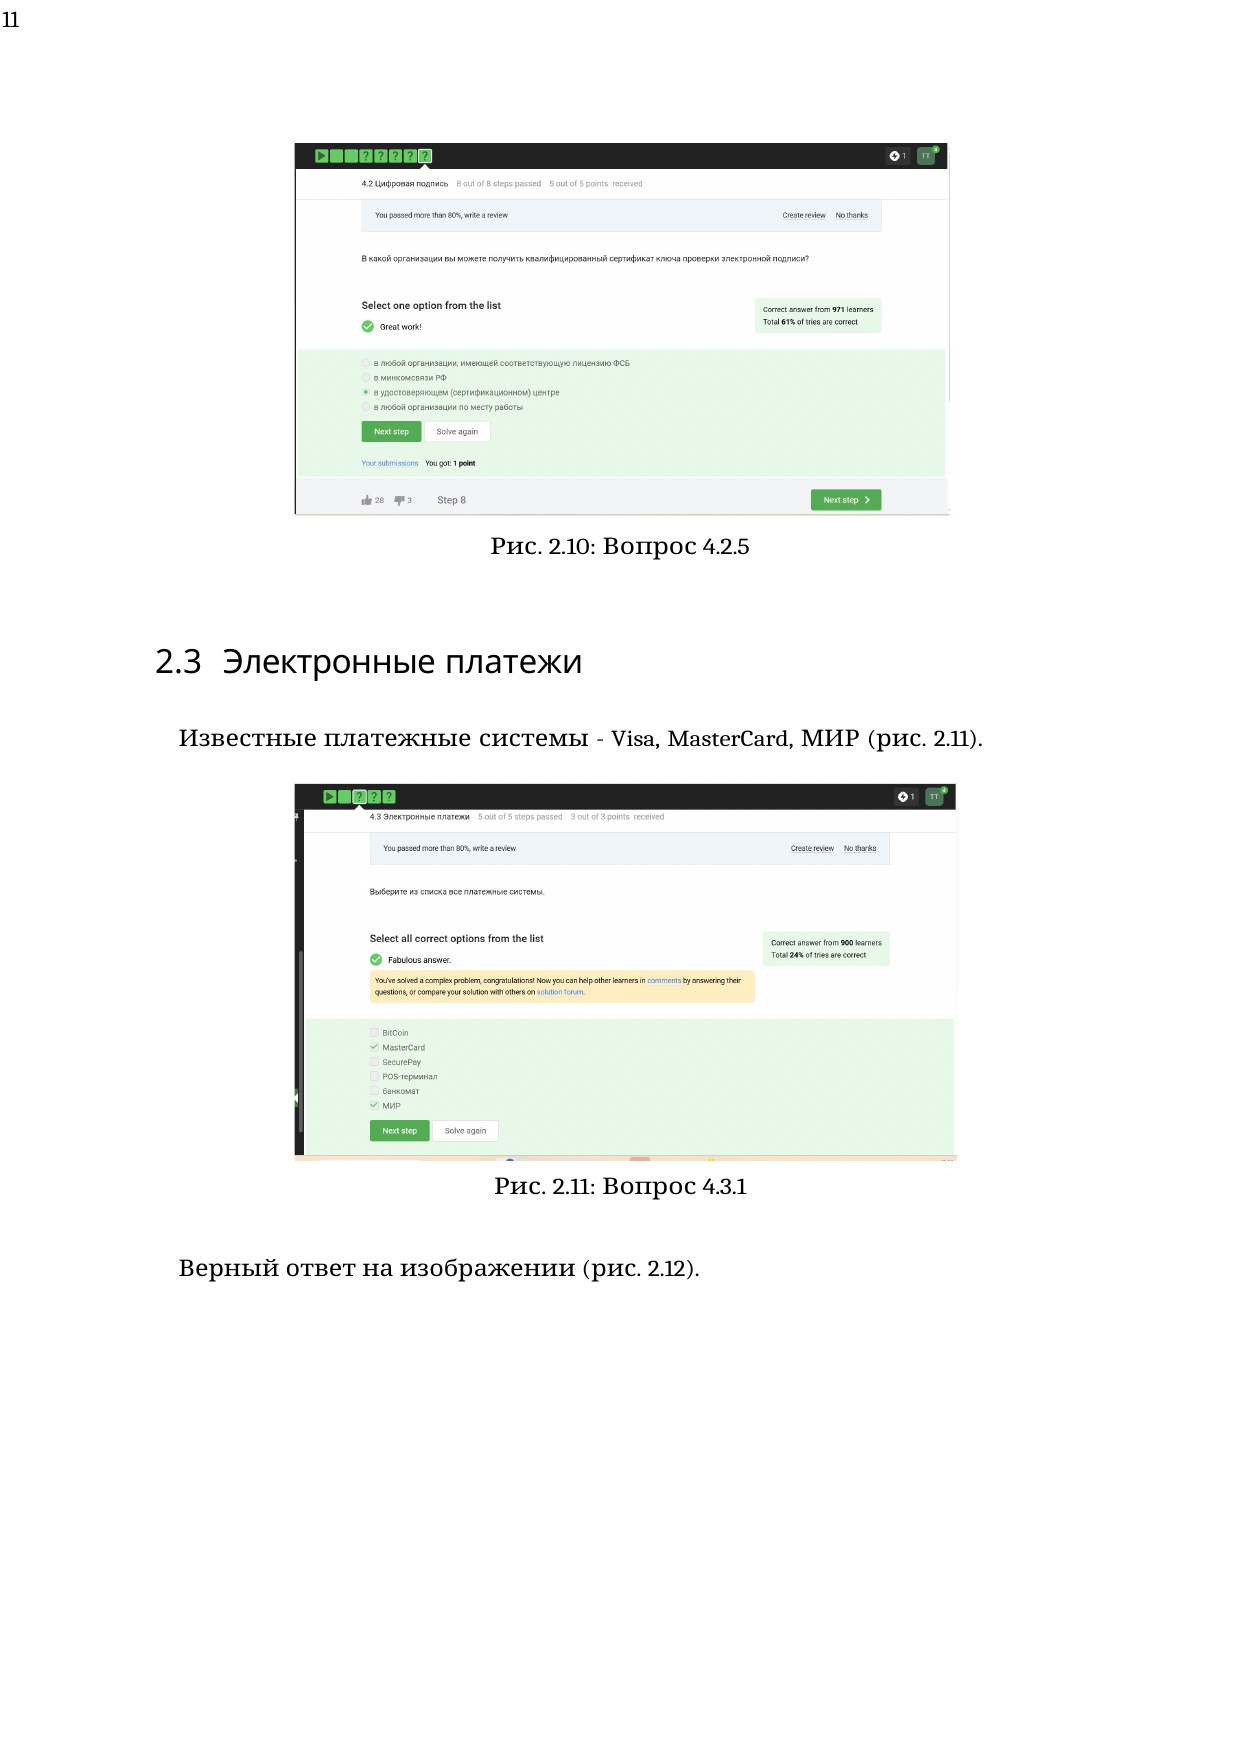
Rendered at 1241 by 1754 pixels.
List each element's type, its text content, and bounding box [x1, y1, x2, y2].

text Рис. 2.10: Вопрос 4.2.5 [165, 534, 1075, 561]
text Рис. 2.11: Вопрос 4.3.1 [165, 794, 1075, 1200]
picture [294, 783, 958, 794]
text Верный ответ на изображении (рис. 2.12). [178, 1256, 1093, 1282]
text Известные платежные системы - Visa, MasterCard, МИР (рис. 2.11). [178, 726, 1093, 752]
subtitle Электронные платежи [155, 638, 1093, 683]
picture [294, 143, 950, 516]
